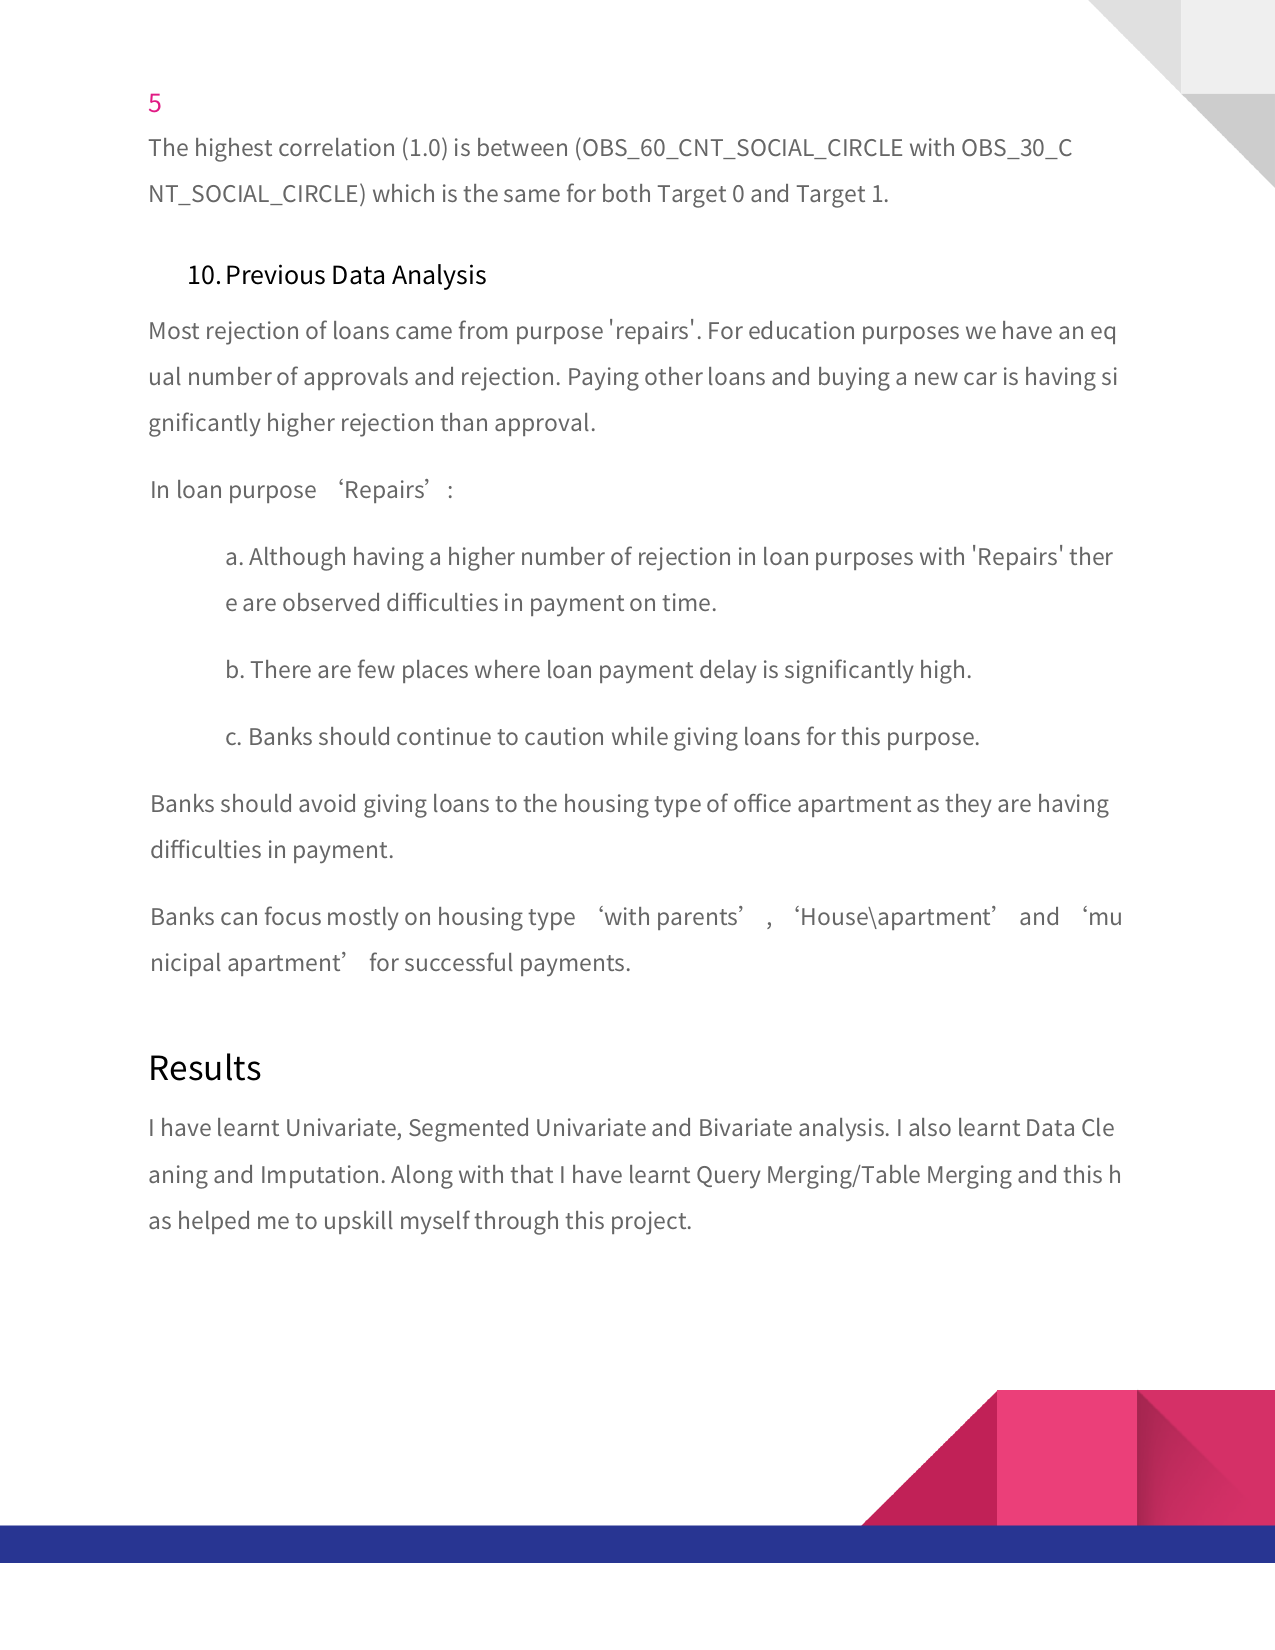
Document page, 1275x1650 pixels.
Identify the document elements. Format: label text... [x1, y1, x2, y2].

text b. There are few places where loan payment delay is significantly high. [225, 652, 1125, 685]
picture [0, 1388, 1275, 1563]
picture [1087, 0, 1275, 188]
subtitle Previous Data Analysis [187, 255, 1125, 292]
text The highest correlation (1.0) is between (OBS_60_CNT_SOCIAL_CIRCLE with OBS_30_CNT_SOCIAL_CIRCLE) which is the same for both Target 0 and Target 1. [148, 130, 1125, 209]
text c. Banks should continue to caution while giving loans for this purpose. [225, 719, 1125, 752]
text a. Although having a higher number of rejection in loan purposes with 'Repairs' there are observed difficulties in payment on time. [225, 539, 1125, 618]
text Banks should avoid giving loans to the housing type of office apartment as they are having difficulties in payment. [150, 786, 1125, 865]
text Banks can focus mostly on housing type ‘with parents’ , ‘House\apartment’ and ‘municipal apartment’ for successful payments. [150, 899, 1125, 978]
text In loan purpose ‘Repairs’: [150, 472, 1125, 505]
text Most rejection of loans came from purpose 'repairs'. For education purposes we have an equal number of approvals and rejection. Paying other loans and buying a new car is having significantly higher rejection than approval. [148, 312, 1125, 438]
subtitle Results [148, 1041, 1125, 1089]
text I have learnt Univariate, Segmented Univariate and Bivariate analysis. I also learnt Data Cleaning and Imputation. Along with that I have learnt Query Merging/Table Merging and this has helped me to upskill myself through this project. [148, 1110, 1125, 1236]
